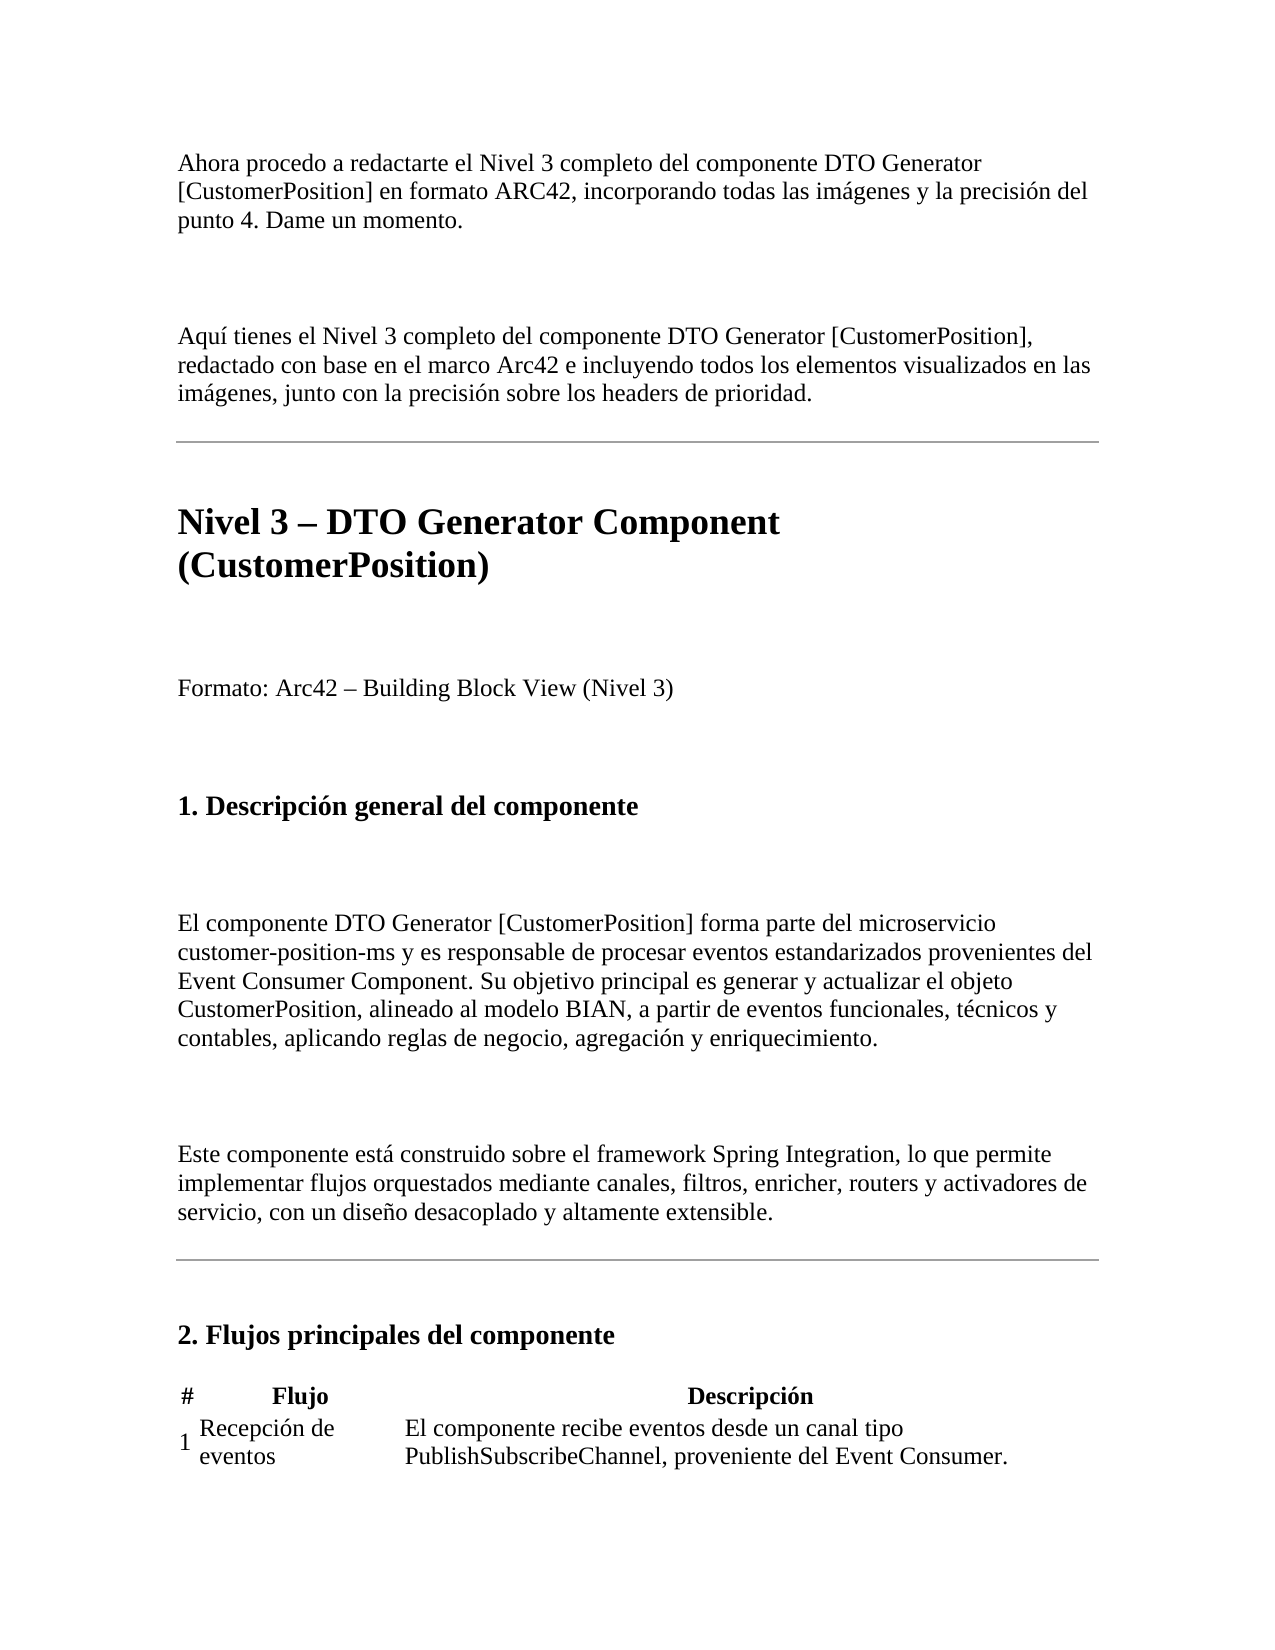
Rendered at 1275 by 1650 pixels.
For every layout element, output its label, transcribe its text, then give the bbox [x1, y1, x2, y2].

text Ahora procedo a redactarte el Nivel 3 completo del componente DTO Generator [CustomerPosition] en formato ARC42, incorporando todas las imágenes y la precisión del punto 4. Dame un momento. [177, 148, 1098, 234]
table_cell 1 [177, 1411, 197, 1472]
text 2. Flujos principales del componente [177, 1318, 1098, 1350]
text Formato: Arc42 – Building Block View (Nivel 3) [177, 673, 1098, 702]
text Aquí tienes el Nivel 3 completo del componente DTO Generator [CustomerPosition], redactado con base en el marco Arc42 e incluyendo todos los elementos visualizados en las imágenes, junto con la precisión sobre los headers de prioridad. [177, 321, 1098, 407]
table_header Descripción [403, 1379, 1098, 1411]
text Este componente está construido sobre el framework Spring Integration, lo que permite implementar flujos orquestados mediante canales, filtros, enricher, routers y activadores de servicio, con un diseño desacoplado y altamente extensible. [177, 1139, 1098, 1225]
table_header Flujo [198, 1379, 403, 1411]
text El componente DTO Generator [CustomerPosition] forma parte del microservicio customer-position-ms y es responsable de procesar eventos estandarizados provenientes del Event Consumer Component. Su objetivo principal es generar y actualizar el objeto CustomerPosition, alineado al modelo BIAN, a partir de eventos funcionales, técnicos y contables, aplicando reglas de negocio, agregación y enriquecimiento. [177, 908, 1098, 1052]
text Nivel 3 – DTO Generator Component (CustomerPosition) [177, 499, 1098, 586]
table_cell El componente recibe eventos desde un canal tipo PublishSubscribeChannel, proveniente del Event Consumer. [403, 1411, 1098, 1472]
table_cell Recepción de eventos [198, 1411, 403, 1472]
text 1. Descripción general del componente [177, 789, 1098, 821]
table_header # [177, 1379, 197, 1411]
